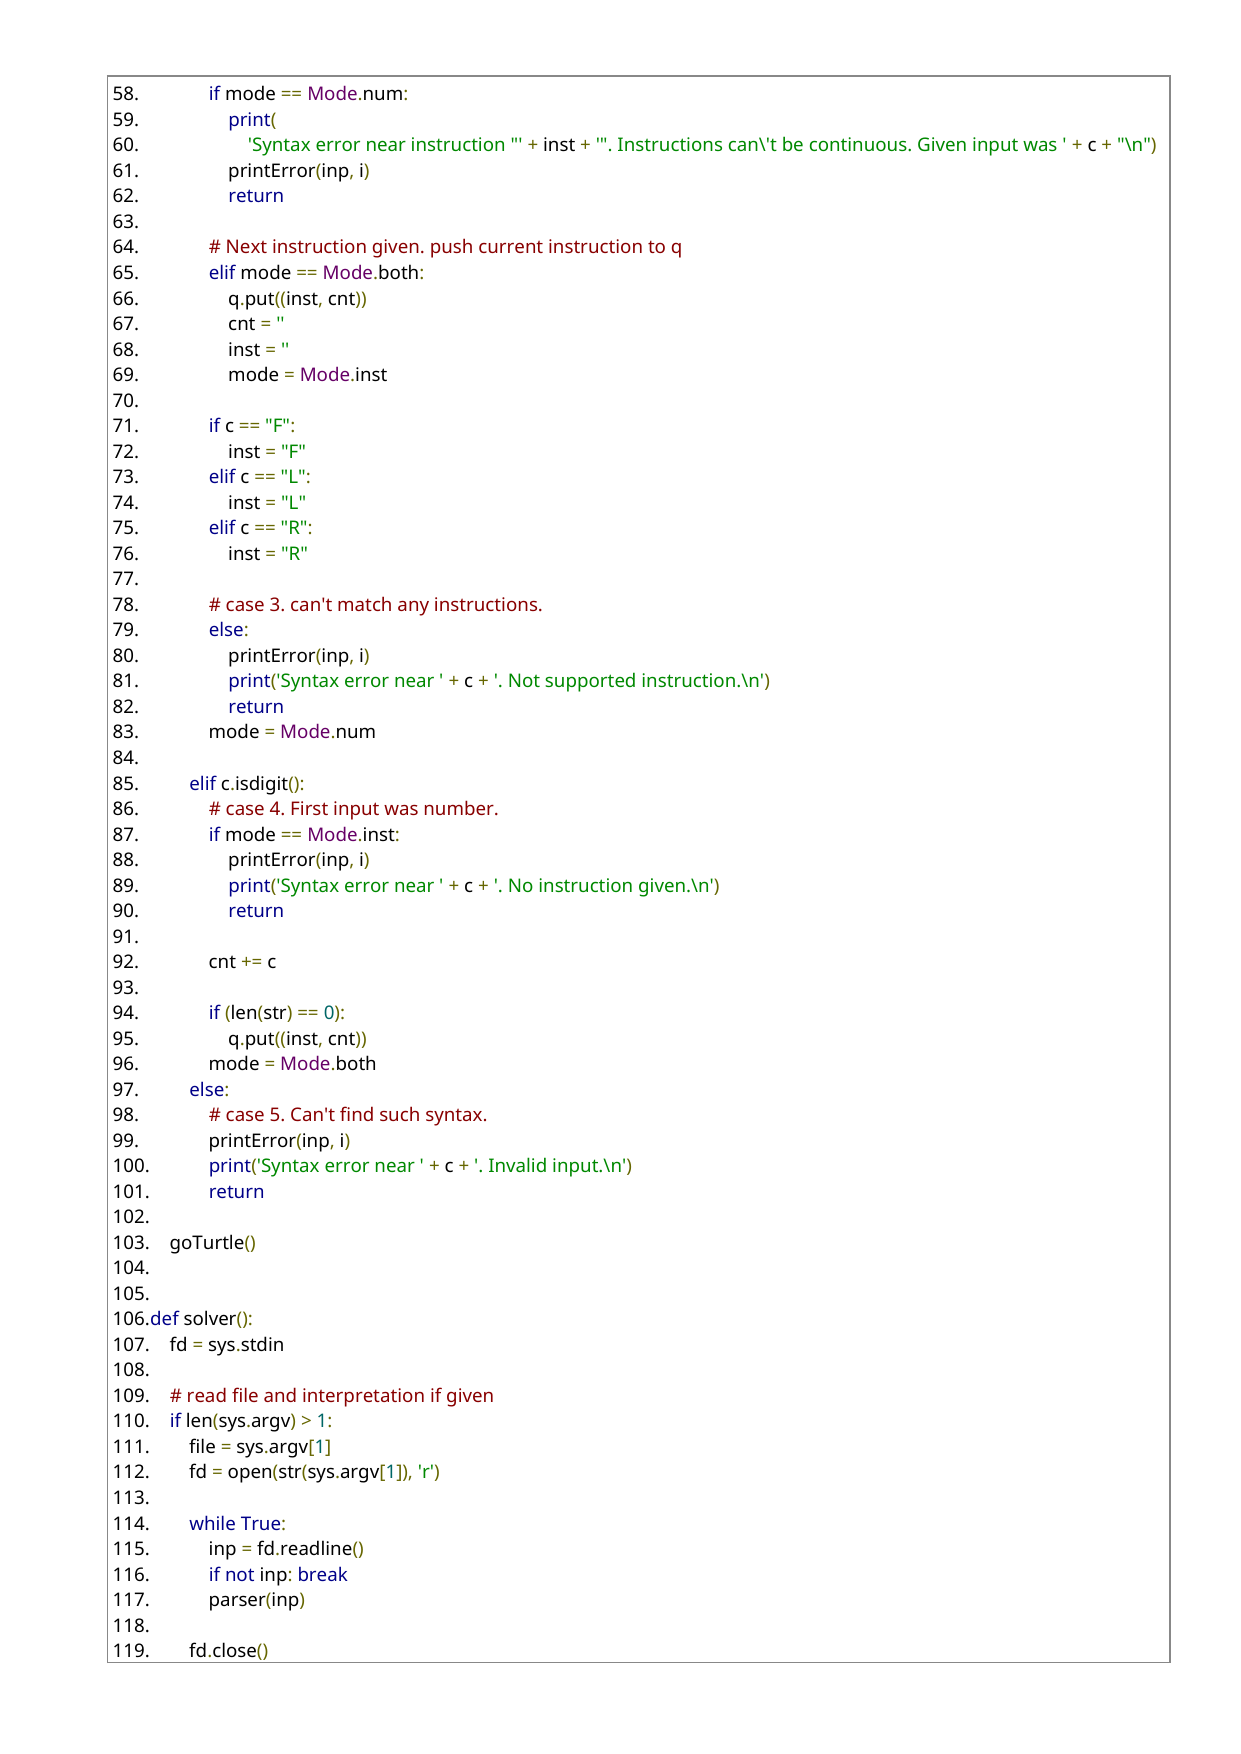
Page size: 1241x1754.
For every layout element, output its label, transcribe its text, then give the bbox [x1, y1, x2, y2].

list cnt = '' [108, 305, 1169, 330]
list print('Syntax error near ' + c + '. Not supported instruction.\n') [108, 662, 1169, 687]
list q.put((inst, cnt)) [108, 279, 1169, 305]
list inst = "F" [108, 432, 1169, 458]
list # Next instruction given. push current instruction to q [108, 228, 1169, 254]
list def solver(): [108, 1300, 1169, 1326]
list if mode == Mode.num: [108, 77, 1169, 101]
list mode = Mode.inst [108, 356, 1169, 387]
list else: [108, 1070, 1169, 1096]
list goTurtle() [108, 1223, 1169, 1255]
list return [108, 892, 1169, 923]
list print('Syntax error near ' + c + '. No instruction given.\n') [108, 866, 1169, 892]
list # case 5. Can't find such syntax. [108, 1096, 1169, 1121]
list elif c.isdigit(): [108, 764, 1169, 789]
list if len(sys.argv) > 1: [108, 1402, 1169, 1428]
list printError(inp, i) [108, 152, 1169, 177]
list inst = "L" [108, 483, 1169, 509]
list if mode == Mode.inst: [108, 815, 1169, 841]
list inp = fd.readline() [108, 1530, 1169, 1555]
list mode = Mode.both [108, 1045, 1169, 1070]
list # read file and interpretation if given [108, 1377, 1169, 1402]
list fd = open(str(sys.argv[1]), 'r') [108, 1453, 1169, 1484]
list inst = '' [108, 330, 1169, 356]
list printError(inp, i) [108, 636, 1169, 662]
list elif mode == Mode.both: [108, 254, 1169, 279]
list while True: [108, 1504, 1169, 1530]
list if (len(str) == 0): [108, 994, 1169, 1019]
list fd.close() [108, 1632, 1169, 1662]
list return [108, 177, 1169, 208]
list elif c == "L": [108, 458, 1169, 483]
list printError(inp, i) [108, 841, 1169, 866]
list cnt += c [108, 943, 1169, 974]
list # case 4. First input was number. [108, 789, 1169, 815]
list inst = "R" [108, 534, 1169, 566]
list fd = sys.stdin [108, 1326, 1169, 1357]
list return [108, 1172, 1169, 1204]
list print('Syntax error near ' + c + '. Invalid input.\n') [108, 1147, 1169, 1172]
list else: [108, 611, 1169, 636]
list file = sys.argv[1] [108, 1428, 1169, 1453]
list if c == "F": [108, 407, 1169, 432]
list elif c == "R": [108, 509, 1169, 534]
list 'Syntax error near instruction "' + inst + '". Instructions can\'t be continuous. Given input was ' + c + "\n") [108, 126, 1169, 152]
list print( [108, 101, 1169, 126]
list return [108, 687, 1169, 713]
list parser(inp) [108, 1581, 1169, 1612]
list mode = Mode.num [108, 713, 1169, 744]
list q.put((inst, cnt)) [108, 1019, 1169, 1045]
list if not inp: break [108, 1555, 1169, 1581]
list # case 3. can't match any instructions. [108, 585, 1169, 611]
list printError(inp, i) [108, 1121, 1169, 1147]
